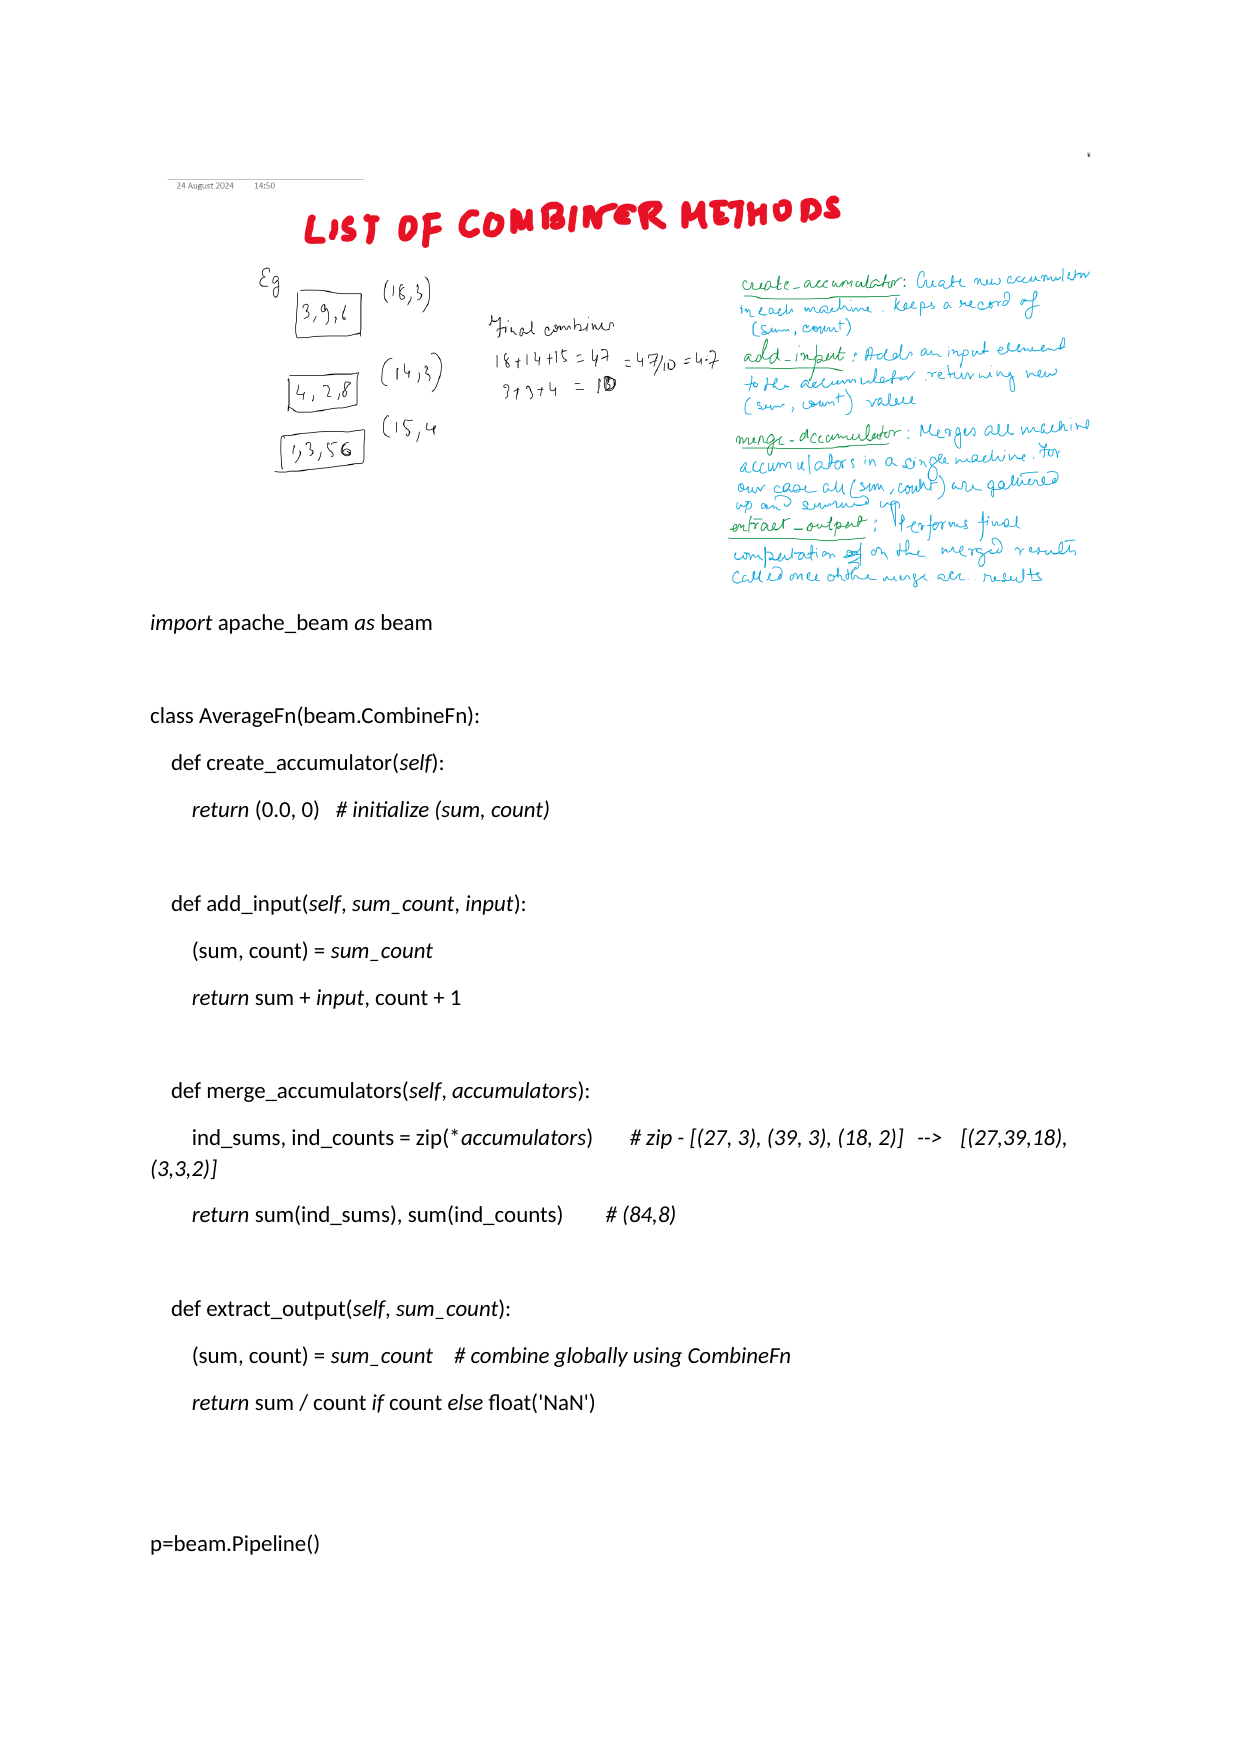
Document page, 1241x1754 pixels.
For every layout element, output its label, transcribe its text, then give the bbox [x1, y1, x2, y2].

picture [150, 150, 1091, 589]
text return sum + input, count + 1 [150, 983, 1090, 1011]
text (sum, count) = sum_count # combine globally using CombineFn [150, 1341, 1090, 1369]
text (sum, count) = sum_count [150, 936, 1090, 964]
text return sum / count if count else float('NaN') [150, 1388, 1090, 1416]
text ind_sums, ind_counts = zip(*accumulators) # zip - [(27, 3), (39, 3), (18, 2)] --> [(27,39,18), (3,3,2)] [150, 1123, 1090, 1182]
text def extract_output(self, sum_count): [150, 1294, 1090, 1322]
text import apache_beam as beam [150, 608, 1090, 636]
text def add_input(self, sum_count, input): [150, 889, 1090, 917]
text p=beam.Pipeline() [150, 1529, 1090, 1557]
text return sum(ind_sums), sum(ind_counts) # (84,8) [150, 1201, 1090, 1229]
text class AverageFn(beam.CombineFn): [150, 702, 1090, 730]
text return (0.0, 0) # initialize (sum, count) [150, 795, 1090, 823]
text def create_accumulator(self): [150, 748, 1090, 777]
text def merge_accumulators(self, accumulators): [150, 1077, 1090, 1105]
